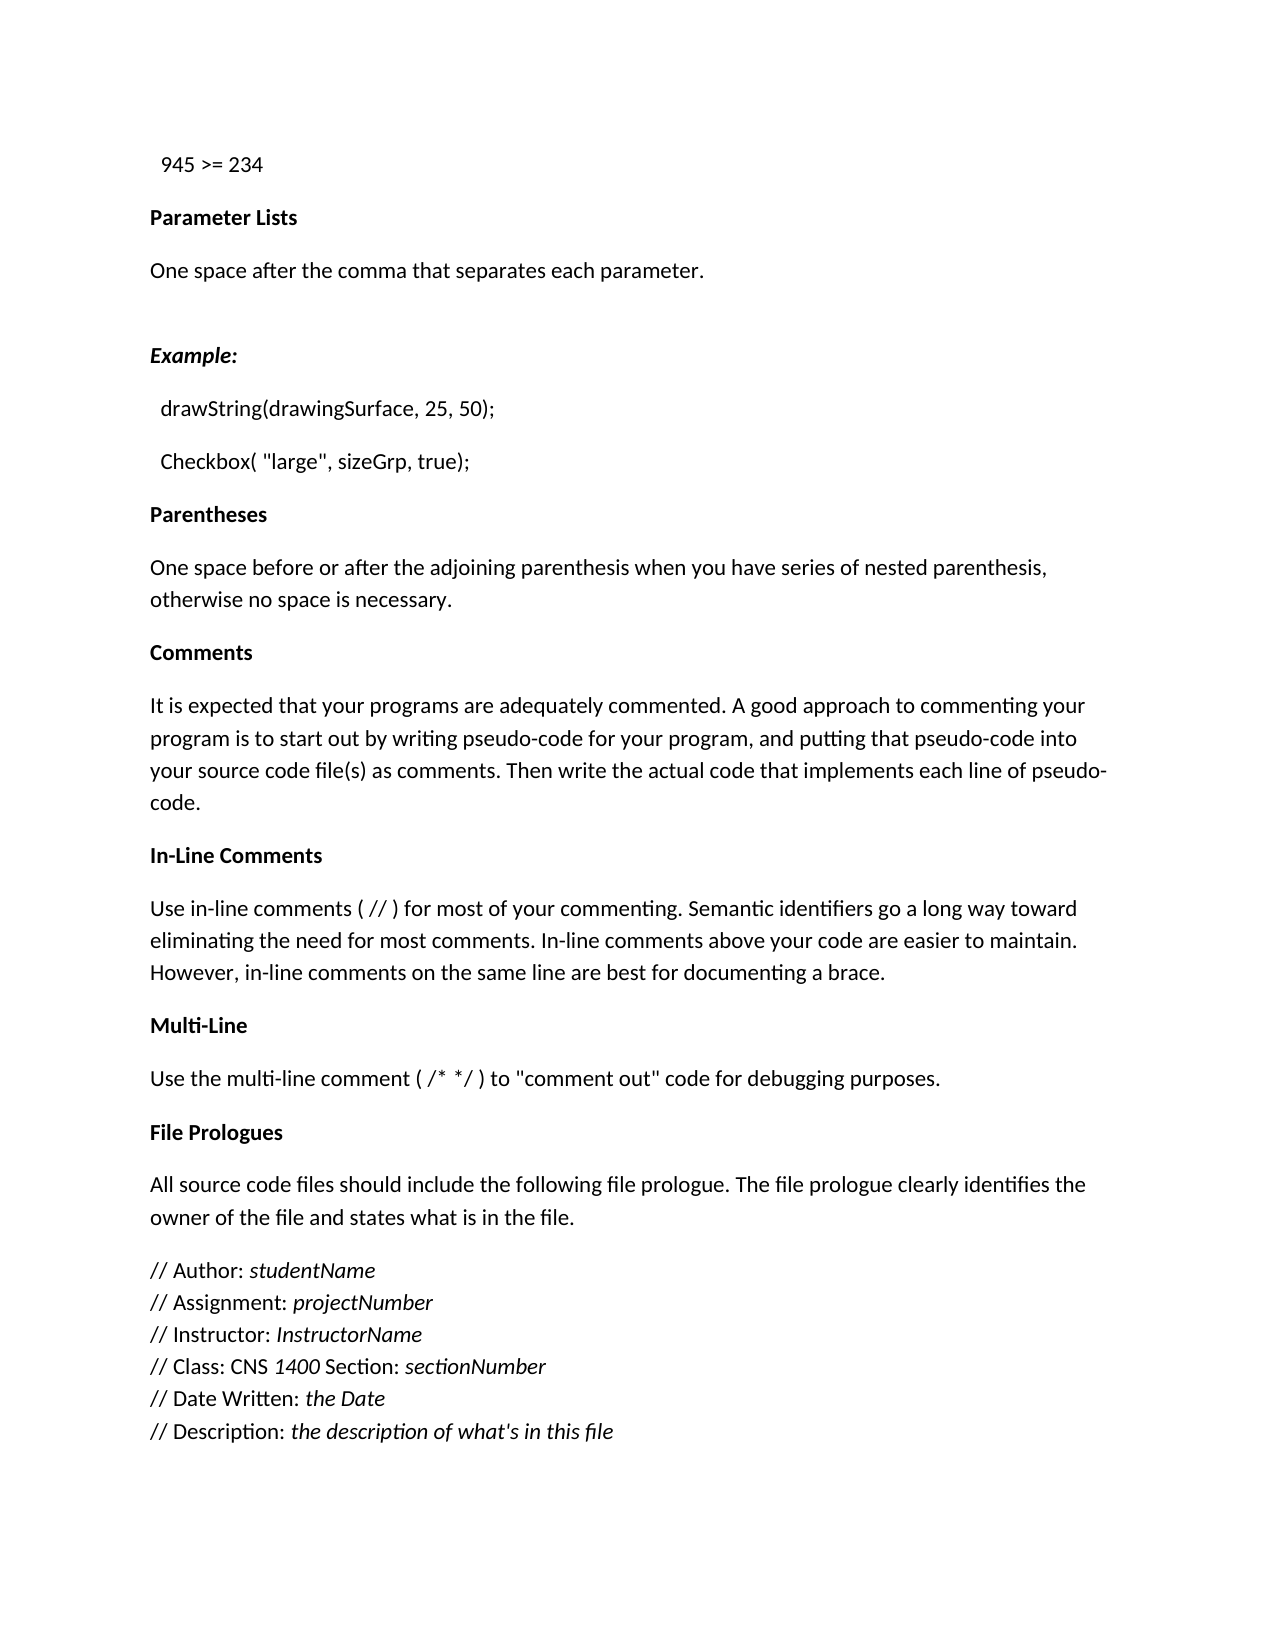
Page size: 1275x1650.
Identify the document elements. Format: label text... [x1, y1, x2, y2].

text Parameter Lists [150, 203, 1125, 231]
text Checkbox( "large", sizeGrp, true); [150, 447, 1125, 475]
text One space after the comma that separates each parameter. [150, 256, 1125, 316]
text It is expected that your programs are adequately commented. A good approach to commenting your program is to start out by writing pseudo-code for your program, and putting that pseudo-code into your source code file(s) as comments. Then write the actual code that implements each line of pseudo-code. [150, 692, 1125, 816]
text Comments [150, 638, 1125, 667]
text In-Line Comments [150, 841, 1125, 869]
text One space before or after the adjoining parenthesis when you have series of nested parenthesis, otherwise no space is necessary. [150, 553, 1125, 613]
text // Author: studentName // Assignment: projectNumber // Instructor: InstructorName // Class: CNS 1400 Section: sectionNumber // Date Written: the Date // Description: the description of what's in this file [150, 1256, 1125, 1445]
text 945 >= 234 [150, 150, 1125, 178]
text Use the multi-line comment ( /* */ ) to "comment out" code for debugging purposes. [150, 1064, 1125, 1093]
text Use in-line comments ( // ) for most of your commenting. Semantic identifiers go a long way toward eliminating the need for most comments. In-line comments above your code are easier to maintain. However, in-line comments on the same line are best for documenting a brace. [150, 894, 1125, 987]
text Example: [150, 341, 1125, 369]
text drawString(drawingSurface, 25, 50); [150, 394, 1125, 422]
text Multi-Line [150, 1012, 1125, 1039]
text File Prologues [150, 1118, 1125, 1146]
text Parentheses [150, 500, 1125, 528]
text All source code files should include the following file prologue. The file prologue clearly identifies the owner of the file and states what is in the file. [150, 1171, 1125, 1231]
